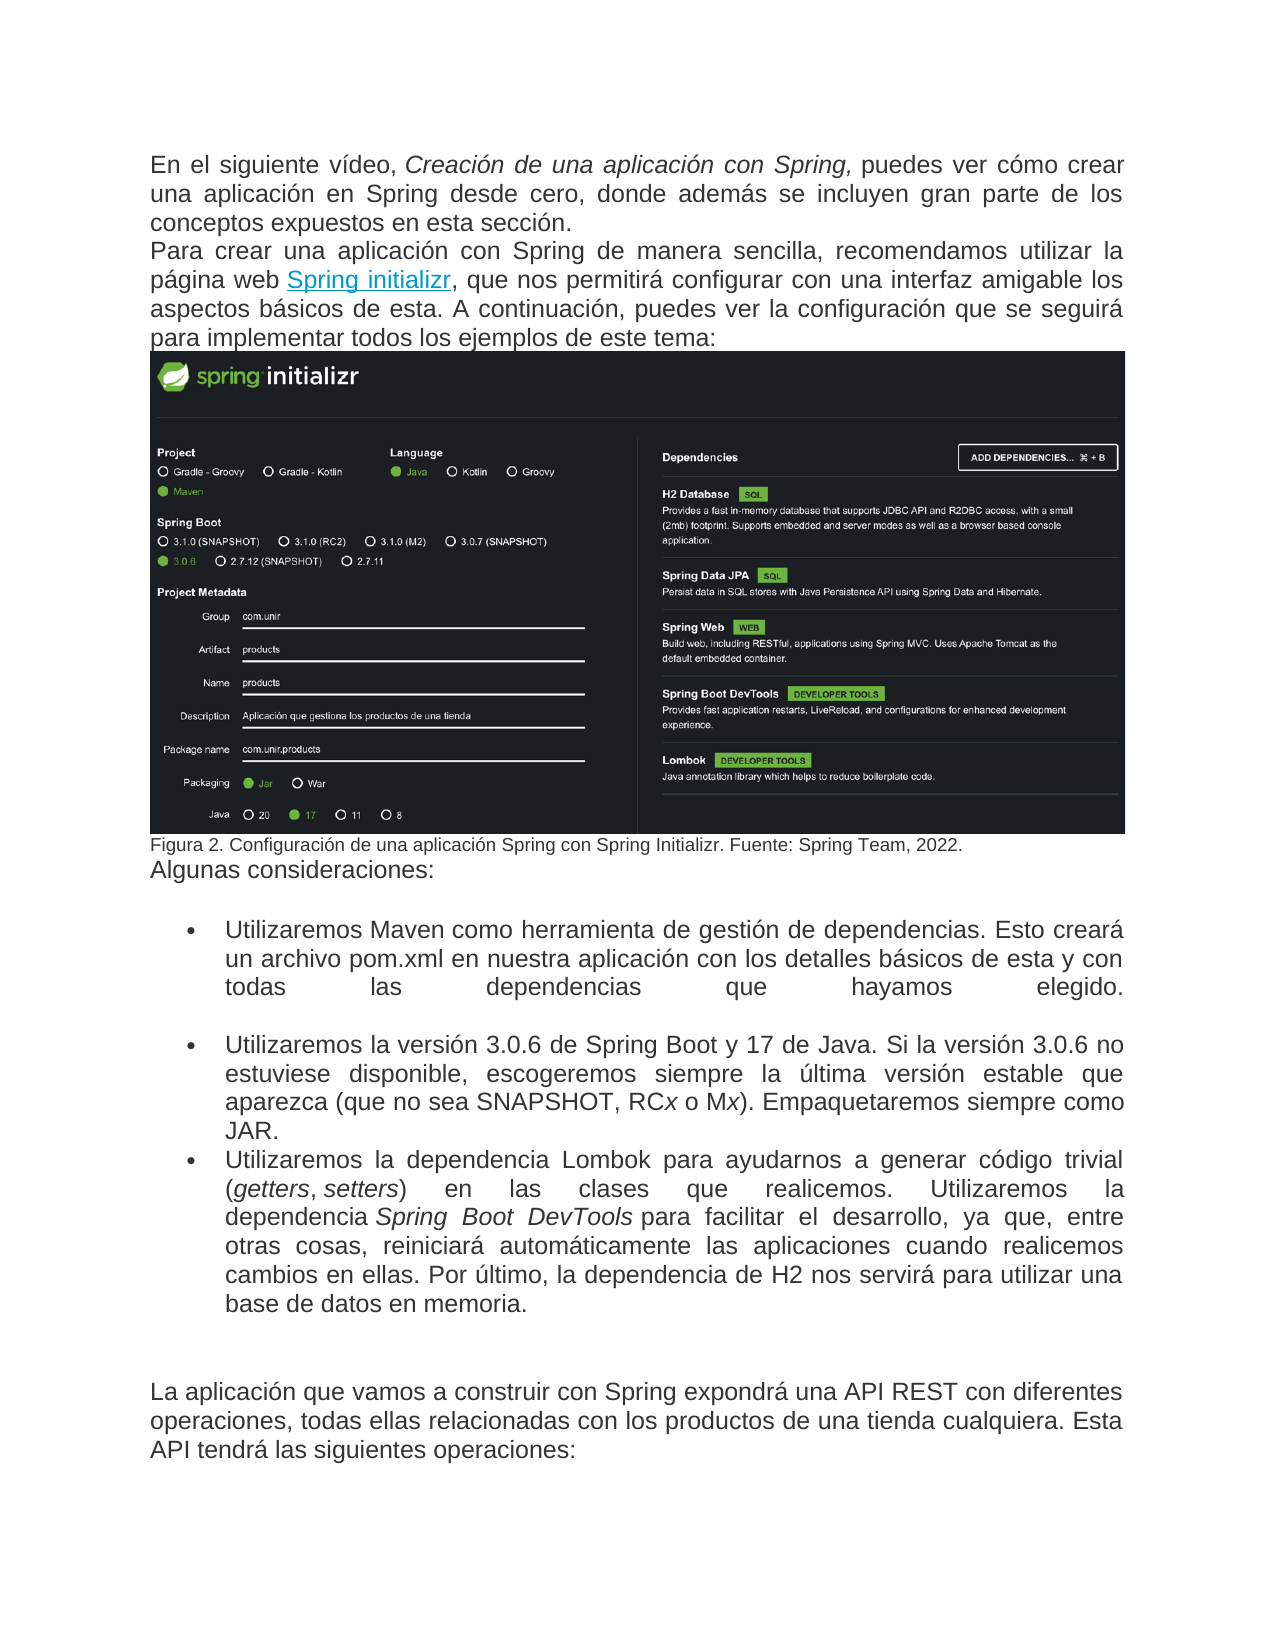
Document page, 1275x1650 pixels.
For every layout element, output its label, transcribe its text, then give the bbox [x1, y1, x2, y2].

list Utilizaremos la dependencia Lombok para ayudarnos a generar código trivial (getters, setters) en las clases que realicemos. Utilizaremos la dependencia Spring Boot DevTools para facilitar el desarrollo, ya que, entre otras cosas, reiniciará automáticamente las aplicaciones cuando realicemos cambios en ellas. Por último, la dependencia de H2 nos servirá para utilizar una base de datos en memoria. [187, 1145, 1125, 1317]
text Para crear una aplicación con Spring de manera sencilla, recomendamos utilizar la página web Spring initializr, que nos permitirá configurar con una interfaz amigable los aspectos básicos de esta. A continuación, puedes ver la configuración que se seguirá para implementar todos los ejemplos de este tema: [150, 236, 1125, 351]
text Figura 2. Configuración de una aplicación Spring con Spring Initializr. Fuente: Spring Team, 2022. [150, 834, 1125, 855]
list Utilizaremos la versión 3.0.6 de Spring Boot y 17 de Java. Si la versión 3.0.6 no estuviese disponible, escogeremos siempre la última versión estable que aparezca (que no sea SNAPSHOT, RCx o Mx). Empaquetaremos siempre como JAR. [187, 1030, 1125, 1145]
picture [150, 351, 1125, 834]
text En el siguiente vídeo, Creación de una aplicación con Spring, puedes ver cómo crear una aplicación en Spring desde cero, donde además se incluyen gran parte de los conceptos expuestos en esta sección. [150, 150, 1125, 236]
text Algunas consideraciones: [150, 855, 1125, 884]
list Utilizaremos Maven como herramienta de gestión de dependencias. Esto creará un archivo pom.xml en nuestra aplicación con los detalles básicos de esta y con todas las dependencias que hayamos elegido. [187, 915, 1125, 1030]
text La aplicación que vamos a construir con Spring expondrá una API REST con diferentes operaciones, todas ellas relacionadas con los productos de una tienda cualquiera. Esta API tendrá las siguientes operaciones: [150, 1377, 1125, 1464]
